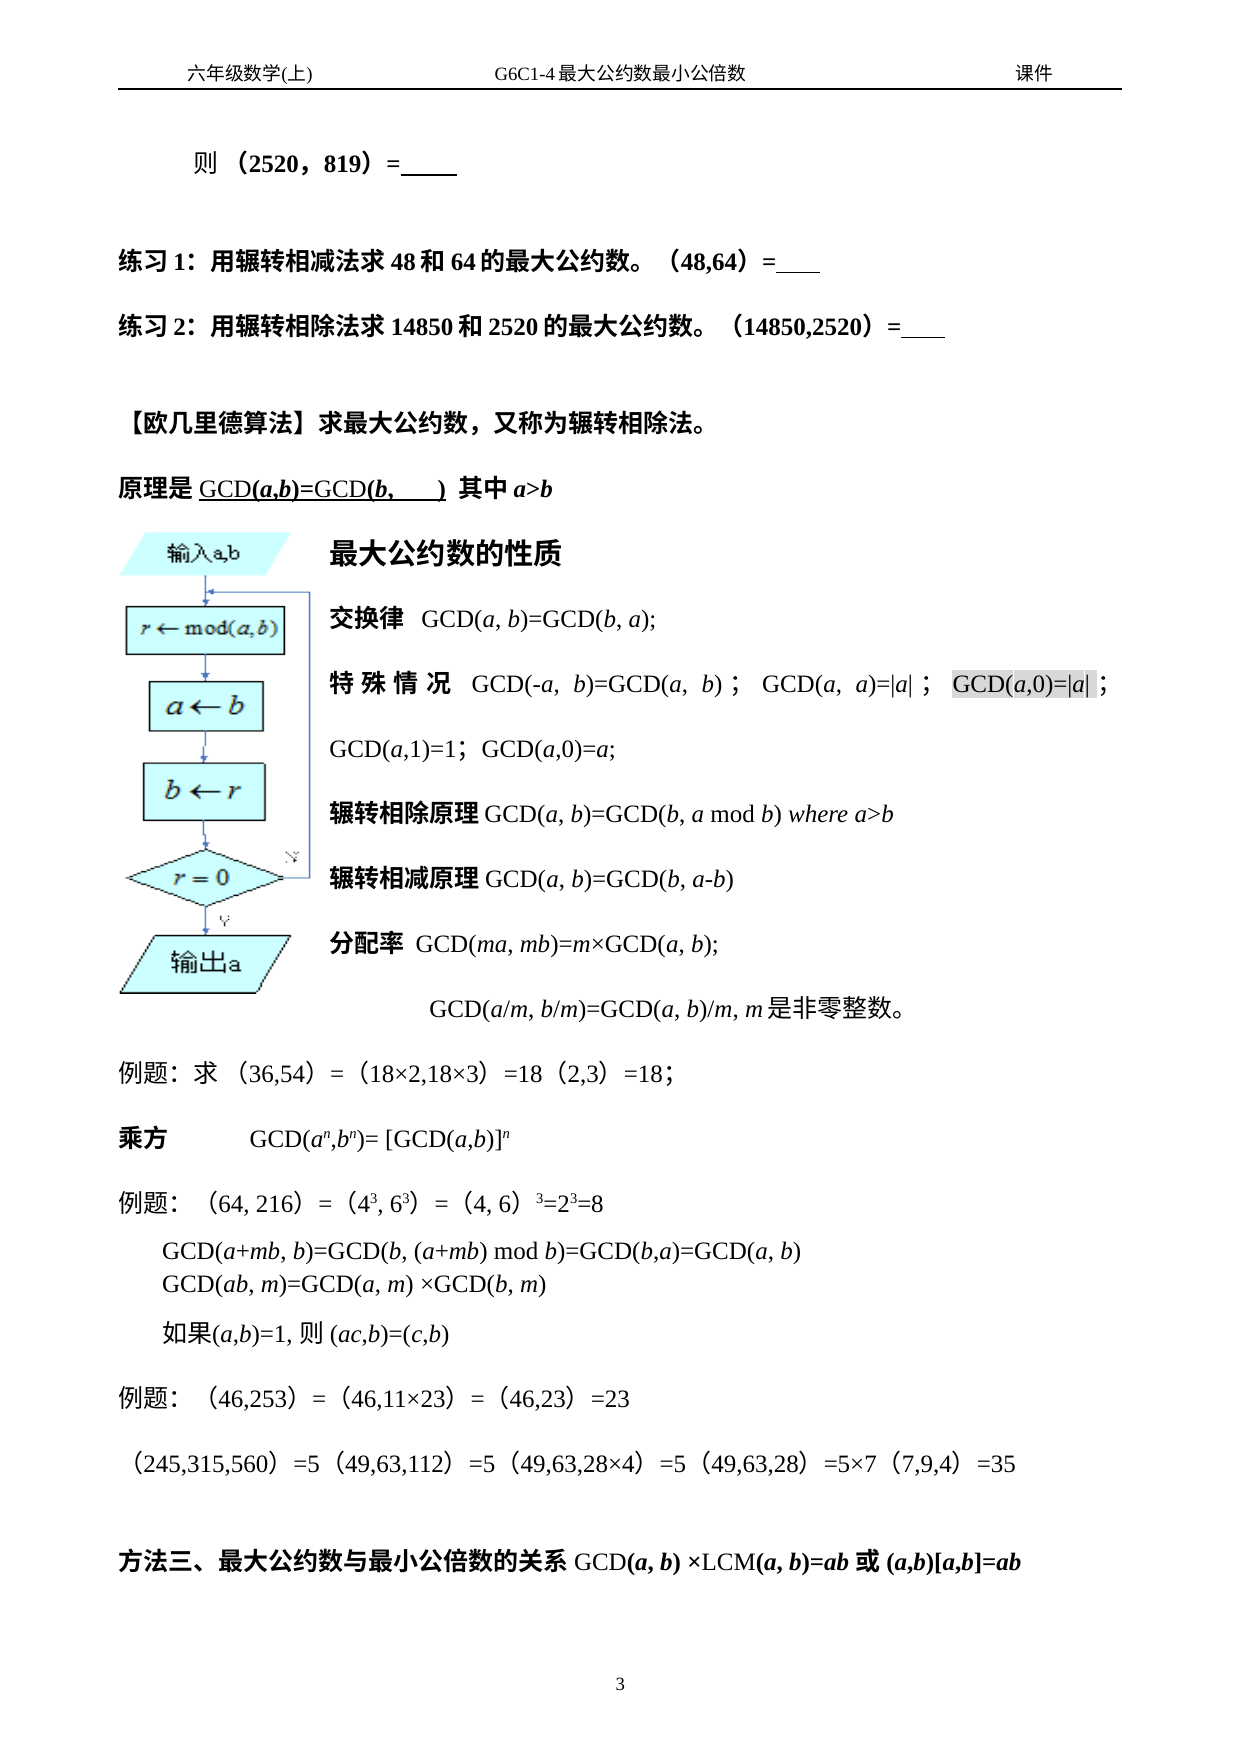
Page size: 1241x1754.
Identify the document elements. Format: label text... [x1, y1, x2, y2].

text 乘方 GCD(an,bn)= [GCD(a,b)]n [118, 1104, 1122, 1169]
text 辗转相除原理GCD(a, b)=GCD(b, a mod b) where a>b [311, 779, 1122, 844]
text 分配率 GCD(ma, mb)=m×GCD(a, b); [311, 909, 1122, 974]
text GCD(ab, m)=GCD(a, m) ×GCD(b, m) [118, 1267, 1122, 1299]
text GCD(a+mb, b)=GCD(b, (a+mb) mod b)=GCD(b,a)=GCD(a, b) [118, 1234, 1122, 1267]
text 则 （2520，819）= [118, 129, 1122, 194]
text 特殊情况 GCD(-a, b)=GCD(a, b)；GCD(a, a)=|a|；GCD(a,0)=|a|；GCD(a,1)=1；GCD(a,0)=a; [311, 649, 1122, 779]
text 方法三、最大公约数与最小公倍数的关系 GCD(a, b) ×LCM(a, b)=ab 或 (a,b)[a,b]=ab [118, 1527, 1122, 1592]
picture [118, 531, 311, 994]
text 原理是 GCD(a,b)=GCD(b, ) 其中a>b [118, 454, 1122, 519]
text 交换律 GCD(a, b)=GCD(b, a); [311, 584, 1122, 649]
text 如果(a,b)=1, 则 (ac,b)=(c,b) [118, 1299, 1122, 1364]
text 练习1：用辗转相减法求48和64的最大公约数。（48,64）= [118, 227, 1122, 292]
text 最大公约数的性质 [118, 519, 1122, 584]
text 例题：求 （36,54）=（18×2,18×3）=18（2,3）=18； [118, 1039, 1122, 1104]
text 辗转相减原理 GCD(a, b)=GCD(b, a-b) [311, 844, 1122, 909]
text GCD(a/m, b/m)=GCD(a, b)/m, m是非零整数。 [118, 974, 1122, 1039]
text 练习2：用辗转相除法求14850和2520的最大公约数。（14850,2520）= [118, 292, 1122, 357]
text 例题：（64, 216）=（43, 63）=（4, 6）3=23=8 [118, 1169, 1122, 1234]
text 【欧几里德算法】求最大公约数，又称为辗转相除法。 [118, 389, 1122, 454]
text （245,315,560）=5（49,63,112）=5（49,63,28×4）=5（49,63,28）=5×7（7,9,4）=35 [118, 1429, 1122, 1494]
text 例题：（46,253）=（46,11×23）=（46,23）=23 [118, 1364, 1122, 1429]
